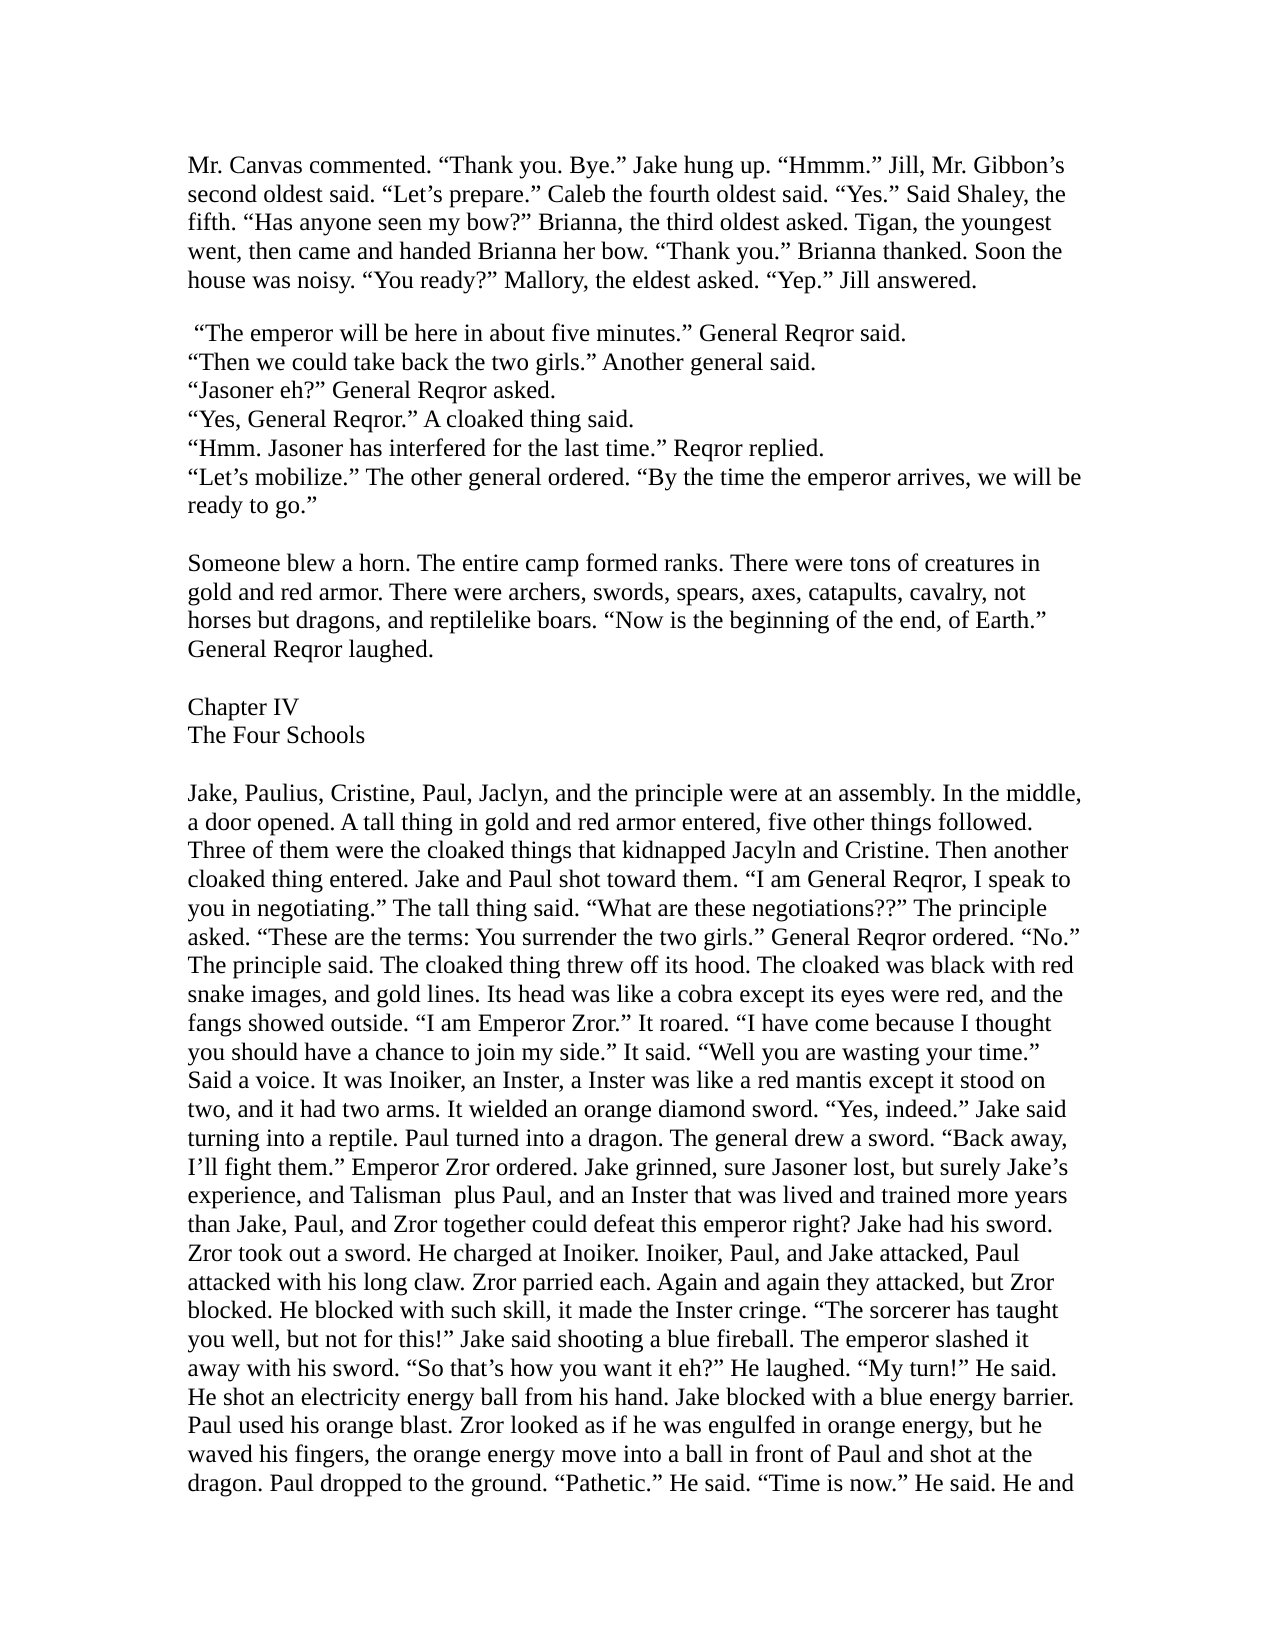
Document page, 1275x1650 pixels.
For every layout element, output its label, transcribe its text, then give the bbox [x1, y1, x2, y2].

text “Jasoner eh?” General Reqror asked. [187, 375, 1087, 404]
text “Then we could take back the two girls.” Another general said. [187, 347, 1087, 375]
text The Four Schools [187, 720, 1087, 749]
text “Yes, General Reqror.” A cloaked thing said. [187, 404, 1087, 433]
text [187, 150, 1087, 318]
text “The emperor will be here in about five minutes.” General Reqror said. [187, 318, 1087, 347]
text “Let’s mobilize.” The other general ordered. “By the time the emperor arrives, we will be ready to go.” [187, 462, 1087, 519]
text Someone blew a horn. The entire camp formed ranks. There were tons of creatures in gold and red armor. There were archers, swords, spears, axes, catapults, cavalry, not horses but dragons, and reptilelike boars. “Now is the beginning of the end, of Earth.” General Reqror laughed. [187, 548, 1087, 663]
text “Hmm. Jasoner has interfered for the last time.” Reqror replied. [187, 433, 1087, 462]
text Chapter IV [187, 692, 1087, 720]
